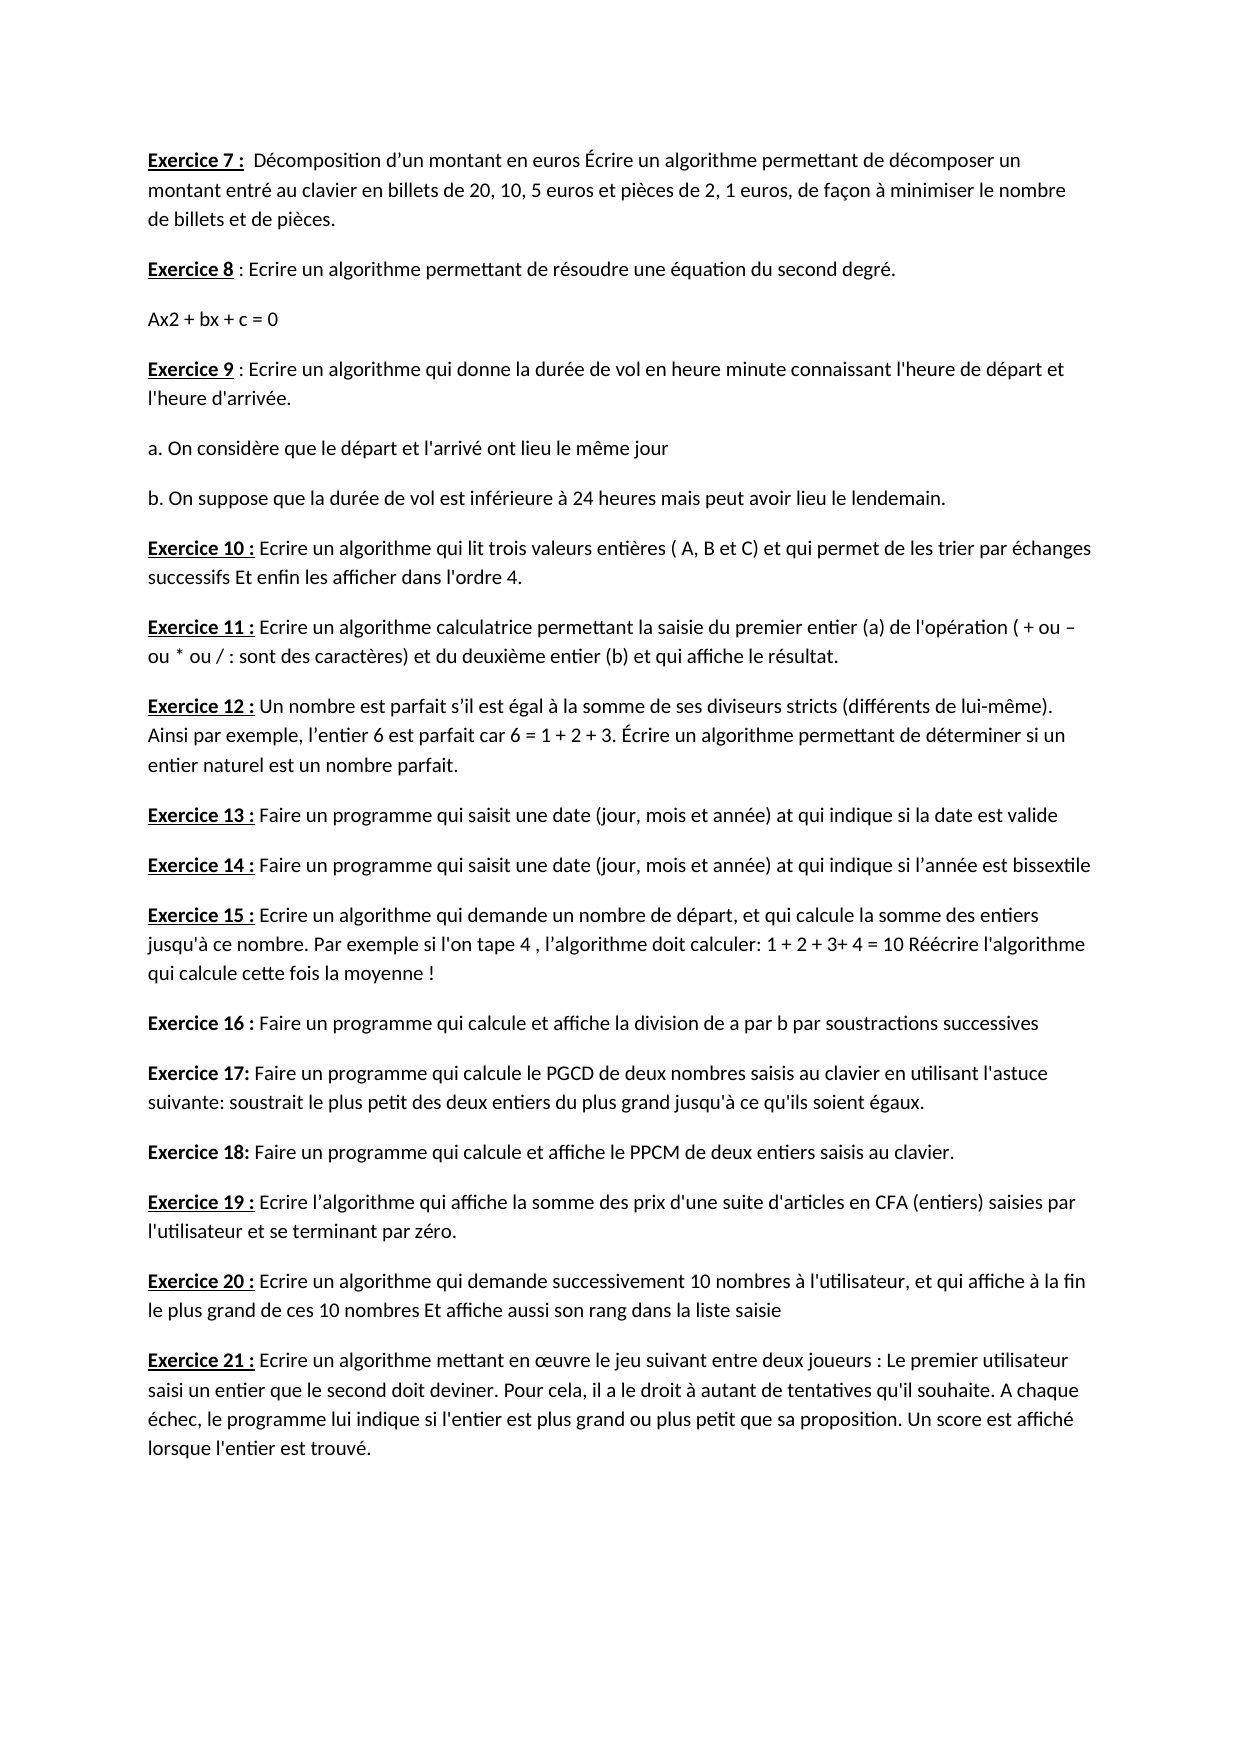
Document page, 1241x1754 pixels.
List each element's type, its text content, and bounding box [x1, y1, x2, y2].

text Exercice 13 : Faire un programme qui saisit une date (jour, mois et année) at qui indique si la date est valide [148, 802, 1093, 827]
text Exercice 20 : Ecrire un algorithme qui demande successivement 10 nombres à l'utilisateur, et qui affiche à la fin le plus grand de ces 10 nombres Et affiche aussi son rang dans la liste saisie [148, 1268, 1093, 1323]
text Exercice 18: Faire un programme qui calcule et affiche le PPCM de deux entiers saisis au clavier. [148, 1139, 1093, 1165]
text Exercice 12 : Un nombre est parfait s’il est égal à la somme de ses diviseurs stricts (différents de lui-même). Ainsi par exemple, l’entier 6 est parfait car 6 = 1 + 2 + 3. Écrire un algorithme permettant de déterminer si un entier naturel est un nombre parfait. [148, 693, 1093, 777]
text a. On considère que le départ et l'arrivé ont lieu le même jour [148, 435, 1093, 461]
text Exercice 17: Faire un programme qui calcule le PGCD de deux nombres saisis au clavier en utilisant l'astuce suivante: soustrait le plus petit des deux entiers du plus grand jusqu'à ce qu'ils soient égaux. [148, 1060, 1093, 1115]
text Exercice 15 : Ecrire un algorithme qui demande un nombre de départ, et qui calcule la somme des entiers jusqu'à ce nombre. Par exemple si l'on tape 4 , l’algorithme doit calculer: 1 + 2 + 3+ 4 = 10 Réécrire l'algorithme qui calcule cette fois la moyenne ! [148, 902, 1093, 986]
text Exercice 14 : Faire un programme qui saisit une date (jour, mois et année) at qui indique si l’année est bissextile [148, 852, 1093, 877]
text Exercice 8 : Ecrire un algorithme permettant de résoudre une équation du second degré. [148, 256, 1093, 281]
text Exercice 21 : Ecrire un algorithme mettant en œuvre le jeu suivant entre deux joueurs : Le premier utilisateur saisi un entier que le second doit deviner. Pour cela, il a le droit à autant de tentatives qu'il souhaite. A chaque échec, le programme lui indique si l'entier est plus grand ou plus petit que sa proposition. Un score est affiché lorsque l'entier est trouvé. [148, 1348, 1093, 1461]
text Exercice 9 : Ecrire un algorithme qui donne la durée de vol en heure minute connaissant l'heure de départ et l'heure d'arrivée. [148, 356, 1093, 411]
text b. On suppose que la durée de vol est inférieure à 24 heures mais peut avoir lieu le lendemain. [148, 485, 1093, 511]
text Exercice 10 : Ecrire un algorithme qui lit trois valeurs entières ( A, B et C) et qui permet de les trier par échanges successifs Et enfin les afficher dans l'ordre 4. [148, 535, 1093, 590]
text Exercice 7 : Décomposition d’un montant en euros Écrire un algorithme permettant de décomposer un montant entré au clavier en billets de 20, 10, 5 euros et pièces de 2, 1 euros, de façon à minimiser le nombre de billets et de pièces. [148, 148, 1093, 231]
text Exercice 16 : Faire un programme qui calcule et affiche la division de a par b par soustractions successives [148, 1010, 1093, 1036]
text Exercice 11 : Ecrire un algorithme calculatrice permettant la saisie du premier entier (a) de l'opération ( + ou – ou * ou / : sont des caractères) et du deuxième entier (b) et qui affiche le résultat. [148, 614, 1093, 669]
text Ax2 + bx + c = 0 [148, 306, 1093, 331]
text Exercice 19 : Ecrire l’algorithme qui affiche la somme des prix d'une suite d'articles en CFA (entiers) saisies par l'utilisateur et se terminant par zéro. [148, 1189, 1093, 1244]
